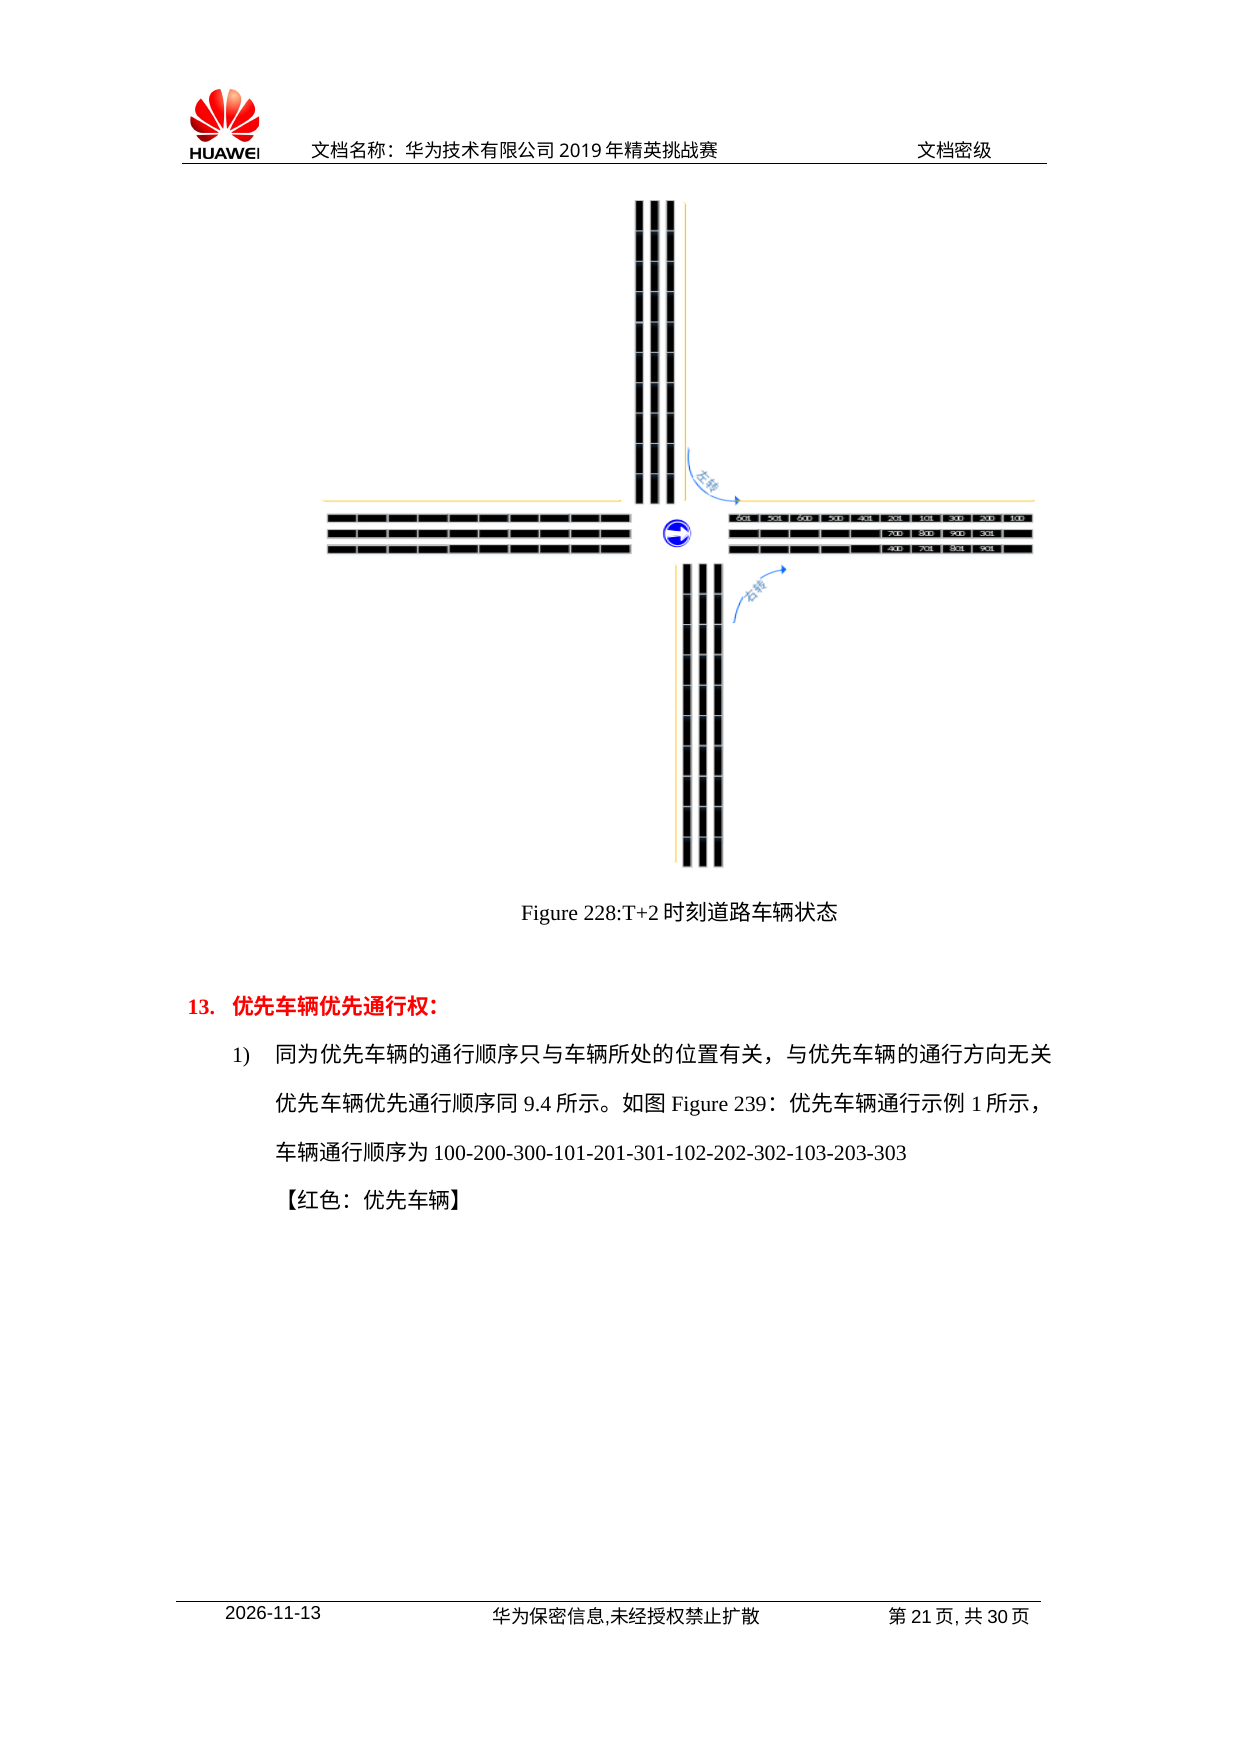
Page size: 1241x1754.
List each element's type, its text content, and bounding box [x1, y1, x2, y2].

list 【红色：优先车辆】 [276, 1183, 1053, 1215]
list 同为优先车辆的通行顺序只与车辆所处的位置有关，与优先车辆的通行方向无关，优先车辆优先通行顺序同9.4所示。如图Figure 10：优先车辆通行示例1所示，车辆通行顺序为100-200-300-101-201-301-102-202-302-103-203-303 [232, 1037, 1053, 1167]
list Figure 228:T+2时刻道路车辆状态 [306, 196, 1053, 927]
list 优先车辆优先通行权： [187, 988, 1053, 1021]
picture [190, 89, 260, 159]
